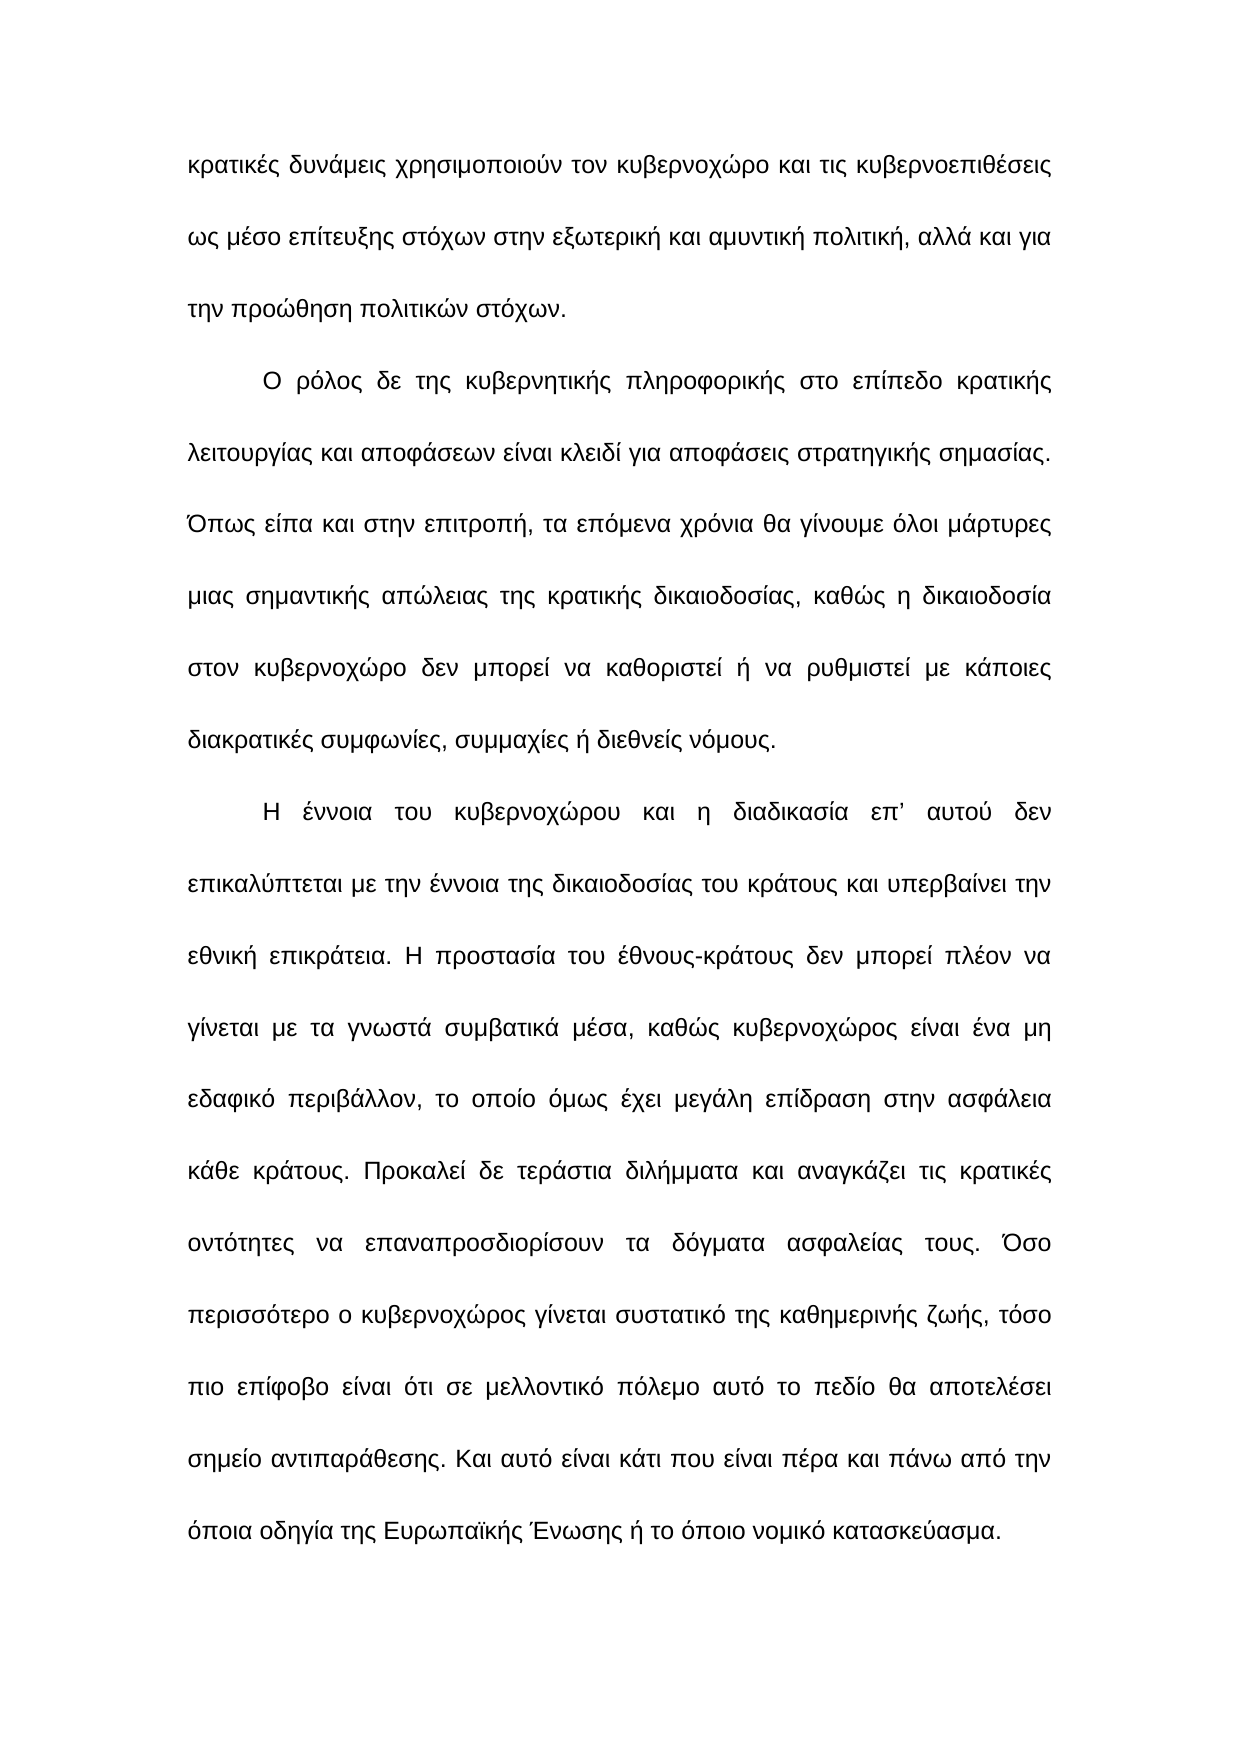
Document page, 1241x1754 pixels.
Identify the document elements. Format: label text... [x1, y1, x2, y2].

text Η έννοια του κυβερνοχώρου και η διαδικασία επ’ αυτού δεν επικαλύπτεται με την έννοια της δικαιοδοσίας του κράτους και υπερβαίνει την εθνική επικράτεια. Η προστασία του έθνους-κράτους δεν μπορεί πλέον να γίνεται με τα γνωστά συμβατικά μέσα, καθώς κυβερνοχώρος είναι ένα μη εδαφικό περιβάλλον, το οποίο όμως έχει μεγάλη επίδραση στην ασφάλεια κάθε κράτους. Προκαλεί δε τεράστια διλήμματα και αναγκάζει τις κρατικές οντότητες να επαναπροσδιορίσουν τα δόγματα ασφαλείας τους. Όσο περισσότερο ο κυβερνοχώρος γίνεται συστατικό της καθημερινής ζωής, τόσο πιο επίφοβο είναι ότι σε μελλοντικό πόλεμο αυτό το πεδίο θα αποτελέσει σημείο αντιπαράθεσης. Και αυτό είναι κάτι που είναι πέρα και πάνω από την όποια οδηγία της Ευρωπαϊκής Ένωσης ή το όποιο νομικό κατασκεύασμα. [187, 797, 1053, 1544]
text Ο ρόλος δε της κυβερνητικής πληροφορικής στο επίπεδο κρατικής λειτουργίας και αποφάσεων είναι κλειδί για αποφάσεις στρατηγικής σημασίας. Όπως είπα και στην επιτροπή, τα επόμενα χρόνια θα γίνουμε όλοι μάρτυρες μιας σημαντικής απώλειας της κρατικής δικαιοδοσίας, καθώς η δικαιοδοσία στον κυβερνοχώρο δεν μπορεί να καθοριστεί ή να ρυθμιστεί με κάποιες διακρατικές συμφωνίες, συμμαχίες ή διεθνείς νόμους. [187, 366, 1053, 754]
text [187, 150, 1053, 322]
